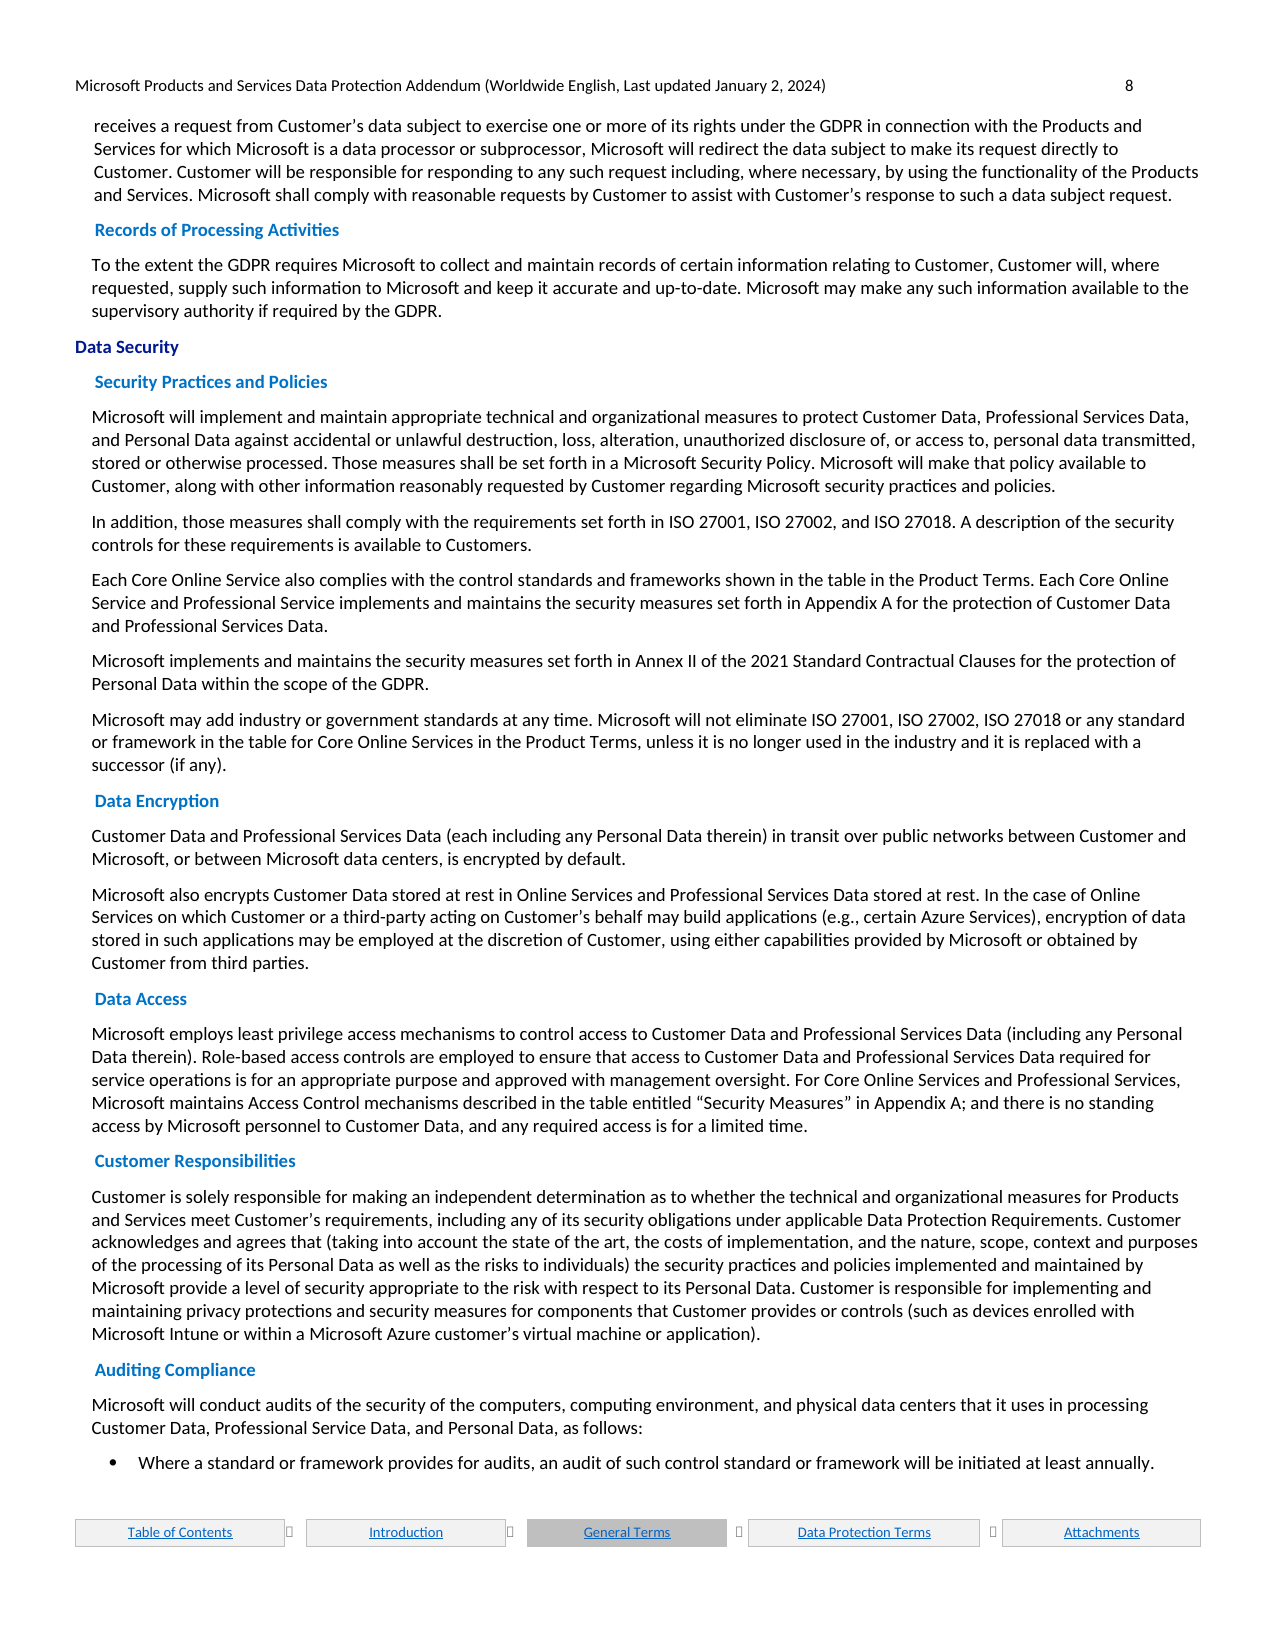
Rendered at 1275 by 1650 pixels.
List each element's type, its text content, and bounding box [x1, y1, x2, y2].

list Customer Responsibilities [94, 1149, 1200, 1172]
list Microsoft implements and maintains the security measures set forth in Annex II of the 2021 Standard Contractual Clauses for the protection of Personal Data within the scope of the GDPR. [91, 649, 1200, 695]
list To the extent the GDPR requires Microsoft to collect and maintain records of certain information relating to Customer, Customer will, where requested, supply such information to Microsoft and keep it accurate and up-to-date. Microsoft may make any such information available to the supervisory authority if required by the GDPR. [91, 254, 1200, 322]
list Data Access [94, 987, 1200, 1010]
list Auditing Compliance [94, 1358, 1200, 1381]
list Microsoft will conduct audits of the security of the computers, computing environment, and physical data centers that it uses in processing Customer Data, Professional Service Data, and Personal Data, as follows: [91, 1393, 1200, 1439]
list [94, 114, 1200, 206]
list Where a standard or framework provides for audits, an audit of such control standard or framework will be initiated at least annually. [109, 1452, 1200, 1474]
list Data Encryption [94, 789, 1200, 812]
list Microsoft may add industry or government standards at any time. Microsoft will not eliminate ISO 27001, ISO 27002, ISO 27018 or any standard or framework in the table for Core Online Services in the Product Terms, unless it is no longer used in the industry and it is replaced with a successor (if any). [91, 708, 1200, 777]
list Customer Data and Professional Services Data (each including any Personal Data therein) in transit over public networks between Customer and Microsoft, or between Microsoft data centers, is encrypted by default. [91, 824, 1200, 870]
list Microsoft will implement and maintain appropriate technical and organizational measures to protect Customer Data, Professional Services Data, and Personal Data against accidental or unlawful destruction, loss, alteration, unauthorized disclosure of, or access to, personal data transmitted, stored or otherwise processed. Those measures shall be set forth in a Microsoft Security Policy. Microsoft will make that policy available to Customer, along with other information reasonably requested by Customer regarding Microsoft security practices and policies. [91, 406, 1200, 497]
list Microsoft also encrypts Customer Data stored at rest in Online Services and Professional Services Data stored at rest. In the case of Online Services on which Customer or a third-party acting on Customer’s behalf may build applications (e.g., certain Azure Services), encryption of data stored in such applications may be employed at the discretion of Customer, using either capabilities provided by Microsoft or obtained by Customer from third parties. [91, 883, 1200, 974]
list Each Core Online Service also complies with the control standards and frameworks shown in the table in the Product Terms. Each Core Online Service and Professional Service implements and maintains the security measures set forth in Appendix A for the protection of Customer Data and Professional Services Data. [91, 568, 1200, 637]
subtitle Data Security [75, 335, 1200, 358]
list Customer is solely responsible for making an independent determination as to whether the technical and organizational measures for Products and Services meet Customer’s requirements, including any of its security obligations under applicable Data Protection Requirements. Customer acknowledges and agrees that (taking into account the state of the art, the costs of implementation, and the nature, scope, context and purposes of the processing of its Personal Data as well as the risks to individuals) the security practices and policies implemented and maintained by Microsoft provide a level of security appropriate to the risk with respect to its Personal Data. Customer is responsible for implementing and maintaining privacy protections and security measures for components that Customer provides or controls (such as devices enrolled with Microsoft Intune or within a Microsoft Azure customer’s virtual machine or application). [91, 1185, 1200, 1345]
list Records of Processing Activities [94, 218, 1200, 241]
list In addition, those measures shall comply with the requirements set forth in ISO 27001, ISO 27002, and ISO 27018. A description of the security controls for these requirements is available to Customers. [91, 510, 1200, 556]
list Microsoft employs least privilege access mechanisms to control access to Customer Data and Professional Services Data (including any Personal Data therein). Role-based access controls are employed to ensure that access to Customer Data and Professional Services Data required for service operations is for an appropriate purpose and approved with management oversight. For Core Online Services and Professional Services, Microsoft maintains Access Control mechanisms described in the table entitled “Security Measures” in Appendix A; and there is no standing access by Microsoft personnel to Customer Data, and any required access is for a limited time. [91, 1022, 1200, 1137]
list Security Practices and Policies [94, 370, 1200, 393]
